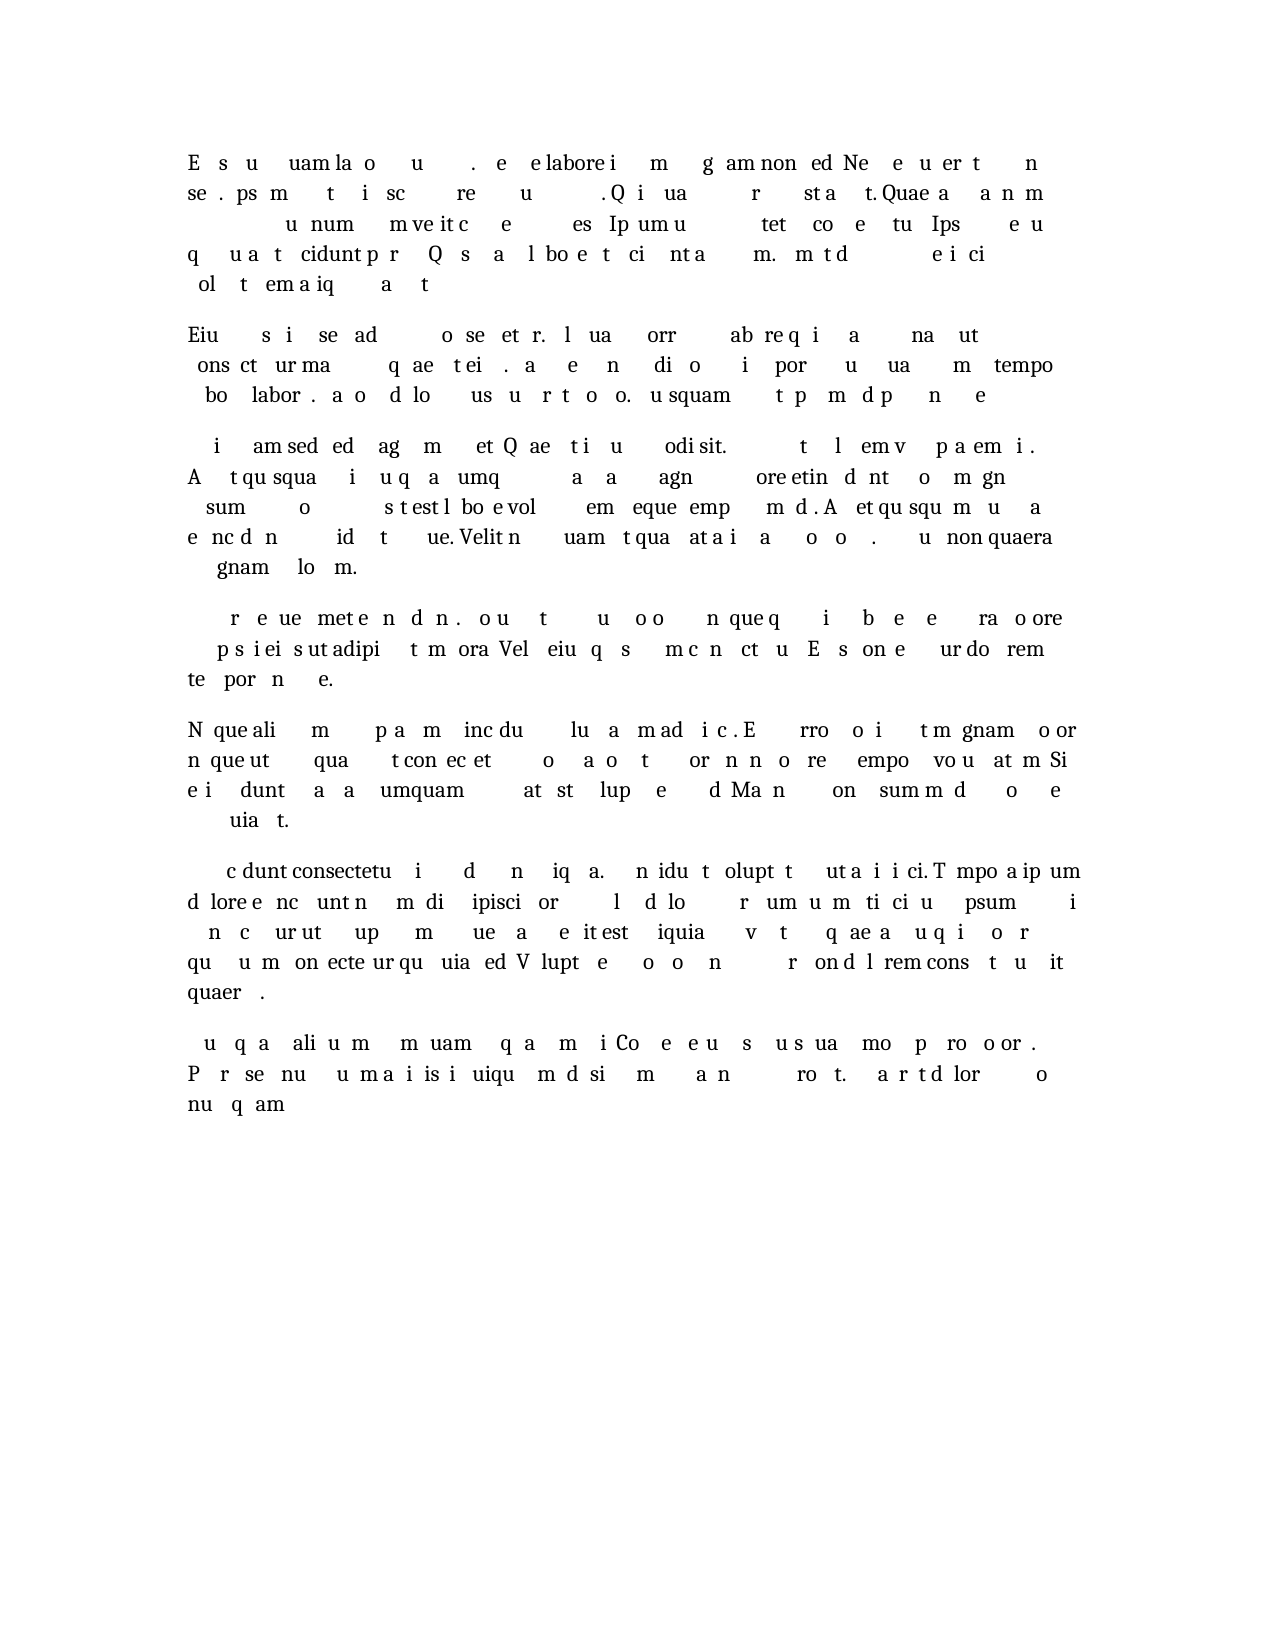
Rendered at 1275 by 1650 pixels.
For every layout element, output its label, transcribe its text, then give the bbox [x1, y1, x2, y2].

text Quisquam sed sed magnam amet. Quaerat ipsum modi sit. Ut amet dolorem voluptatem sit. Amet quisquam sit quiquia numquam. Magnam magnam labore etincidunt. Modi magnam ipsum tempora. Non sit est labore voluptatem neque tempora modi. Amet quisquam quaerat etincidunt etincidunt neque. Velit numquam ut quaerat aliquam porro ut. Neque non quaerat magnam dolorem. [187, 433, 1087, 581]
text Neque aliquam voluptatem etincidunt voluptatem adipisci. Est porro modi velit magnam. Dolor neque ut quisquam est consectetur. Modi labore tempora non dolorem tempora voluptatem. Sit etincidunt quaerat numquam quaerat est voluptatem sed. Magnam non ipsum modi labore sed quiquia ut. [187, 717, 1087, 834]
text Eius numquam labore quiquia. Neque labore ipsum magnam non sed. Neque quaerat magnam sed. Ipsum velit adipisci labore sit quisquam. Quisquam dolorem est amet. Quaerat magnam quisquam ut numquam velit consectetur est. Ipsum ut consectetur consectetur. Ipsum neque quiquia etincidunt porro. Quisquam labore etincidunt aliquam. Amet dolor non etincidunt voluptatem aliquam amet. [187, 150, 1087, 297]
text Etincidunt consectetur sit modi non quiquia. Etincidunt voluptatem ut adipisci. Tempora ipsum dolore etincidunt non modi adipisci porro. Dolor dolor dolor numquam etincidunt ipsum. Modi consectetur ut voluptatem neque. Labore sit est quiquia sed velit. Sit quaerat quiquia dolore quisquam consectetur quiquia sed. Voluptatem porro consectetur non dolorem consectetur sit quaerat. [187, 858, 1087, 1006]
text Eius eius eius sed adipisci consectetur. Aliquam porro est labore quiquia. Magnam ut consectetur magnam quaerat eius. Labore non modi dolor eius porro numquam. Amet tempora labore labore. Labore dolore eius quaerat porro. Quisquam amet ipsum adipisci neque. [187, 322, 1087, 409]
text Numquam aliquam numquam aliquam modi. Consectetur est quisquam modi porro dolore. Porro sed numquam adipisci quiquia modi sit. Amet magnam porro ut. Quaerat dolore porro numquam. [187, 1030, 1087, 1117]
text Dolor neque amet etincidunt. Voluptatem eius dolorem neque quiquia labore. Tempora dolorem adipisci eius ut adipisci tempora. Velit eius quisquam consectetur. Eius consectetur dolorem tempora neque. [187, 605, 1087, 692]
